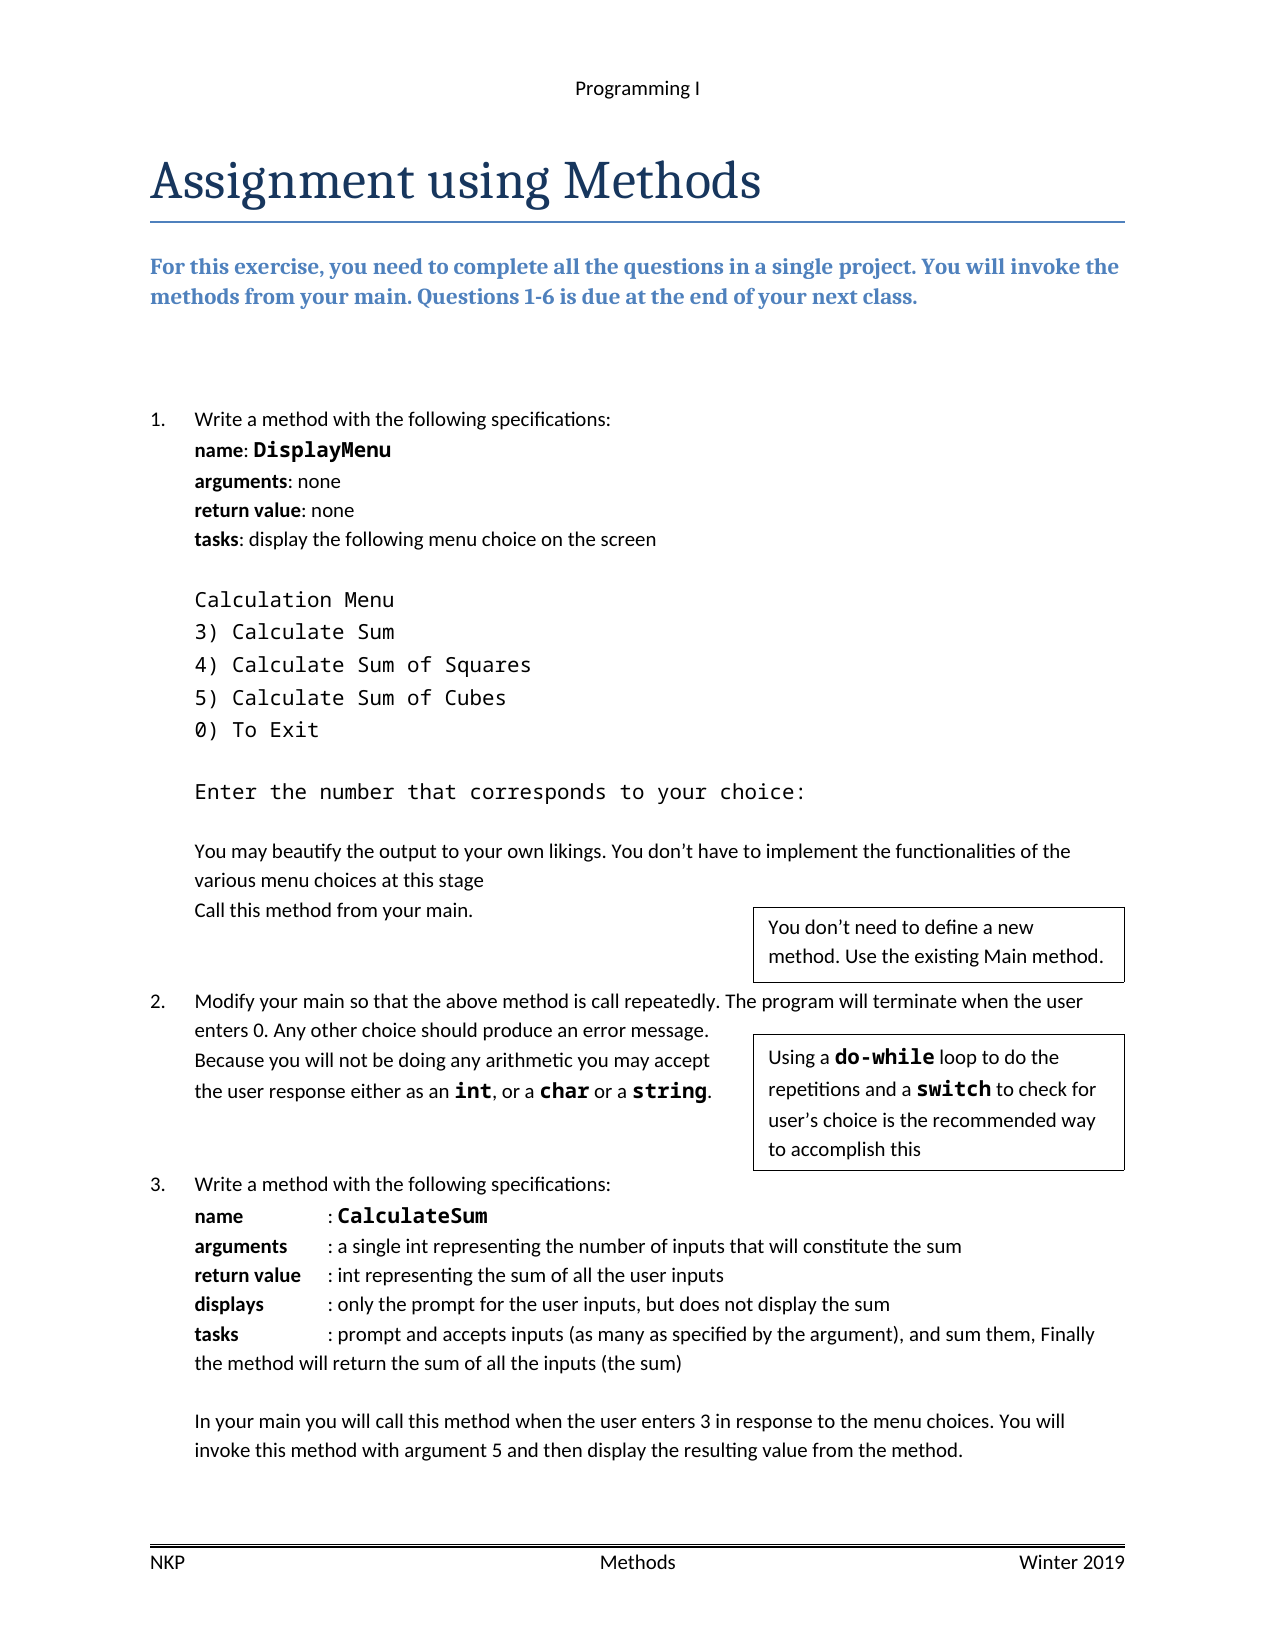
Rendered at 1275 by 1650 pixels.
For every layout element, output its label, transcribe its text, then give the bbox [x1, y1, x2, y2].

list Modify your main so that the above method is call repeatedly. The program will terminate when the user enters 0. Any other choice should produce an error message. Because you will not be doing any arithmetic you may accept the user response either as an int, or a char or a string. [150, 988, 1125, 1105]
title Assignment using Methods [150, 150, 1125, 221]
subtitle For this exercise, you need to complete all the questions in a single project. You will invoke the methods from your main. Questions 1-6 is due at the end of your next class. [150, 254, 1125, 311]
list Write a method with the following specifications: name : CalculateSum arguments : a single int representing the number of inputs that will constitute the sum return value : int representing the sum of all the user inputs displays : only the prompt for the user inputs, but does not display the sum tasks : prompt and accepts inputs (as many as specified by the argument), and sum them, Finally the method will return the sum of all the inputs (the sum) In your main you will call this method when the user enters 3 in response to the menu choices. You will invoke this method with argument 5 and then display the resulting value from the method. [150, 1171, 1125, 1463]
list Write a method with the following specifications: name: DisplayMenu arguments: none return value: none tasks: display the following menu choice on the screen Calculation Menu 3) Calculate Sum 4) Calculate Sum of Squares 5) Calculate Sum of Cubes 0) To Exit Enter the number that corresponds to your choice: You may beautify the output to your own likings. You don’t have to implement the functionalities of the various menu choices at this stage Call this method from your main. [150, 406, 1125, 922]
